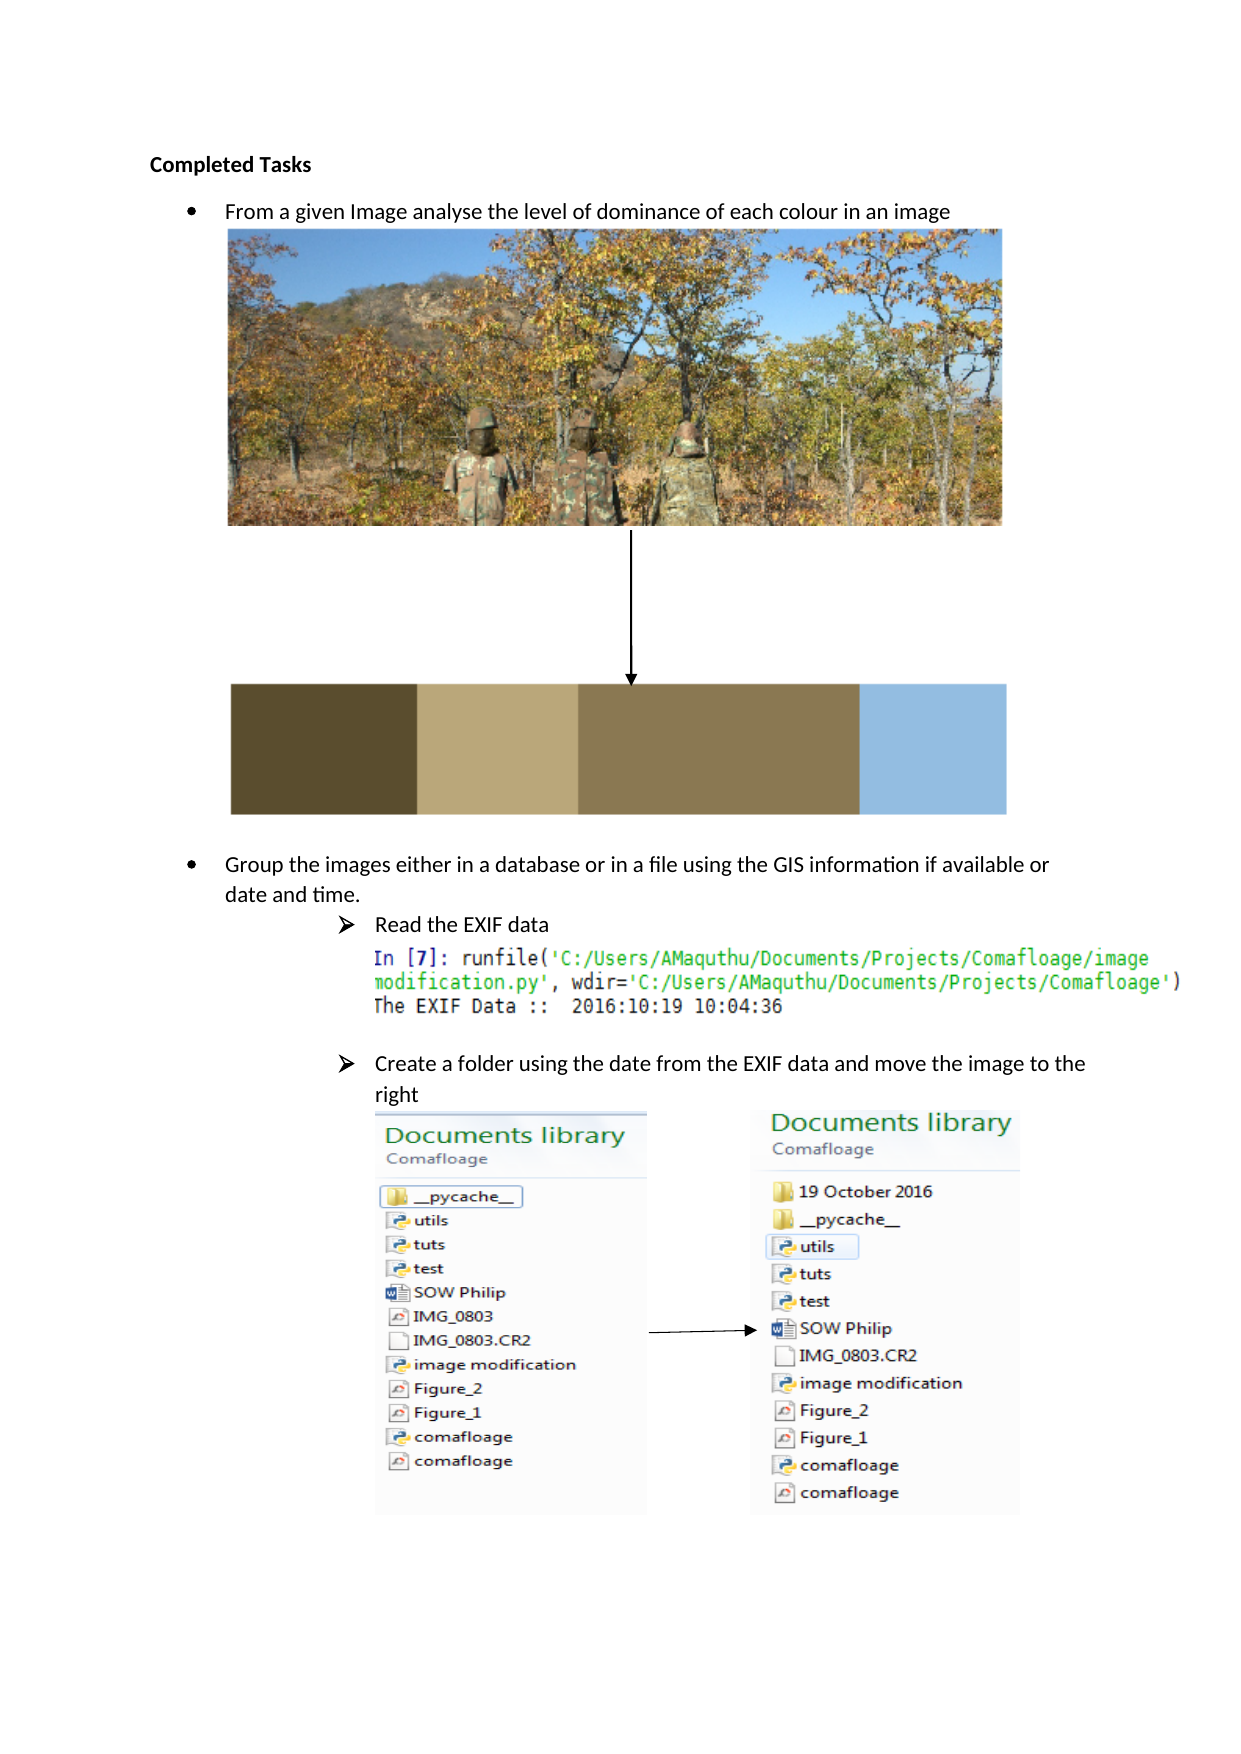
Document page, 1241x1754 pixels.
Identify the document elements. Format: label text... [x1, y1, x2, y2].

picture [225, 678, 1010, 818]
picture [375, 1111, 647, 1515]
picture [750, 1110, 1021, 1515]
list Group the images either in a database or in a file using the GIS information if available or date and time. [187, 850, 1090, 908]
list Create a folder using the date from the EXIF data and move the image to the right [337, 1049, 1090, 1108]
list Read the EXIF data [337, 911, 1090, 939]
picture [375, 940, 1212, 1018]
text Completed Tasks [150, 150, 1090, 178]
picture [225, 227, 1004, 526]
